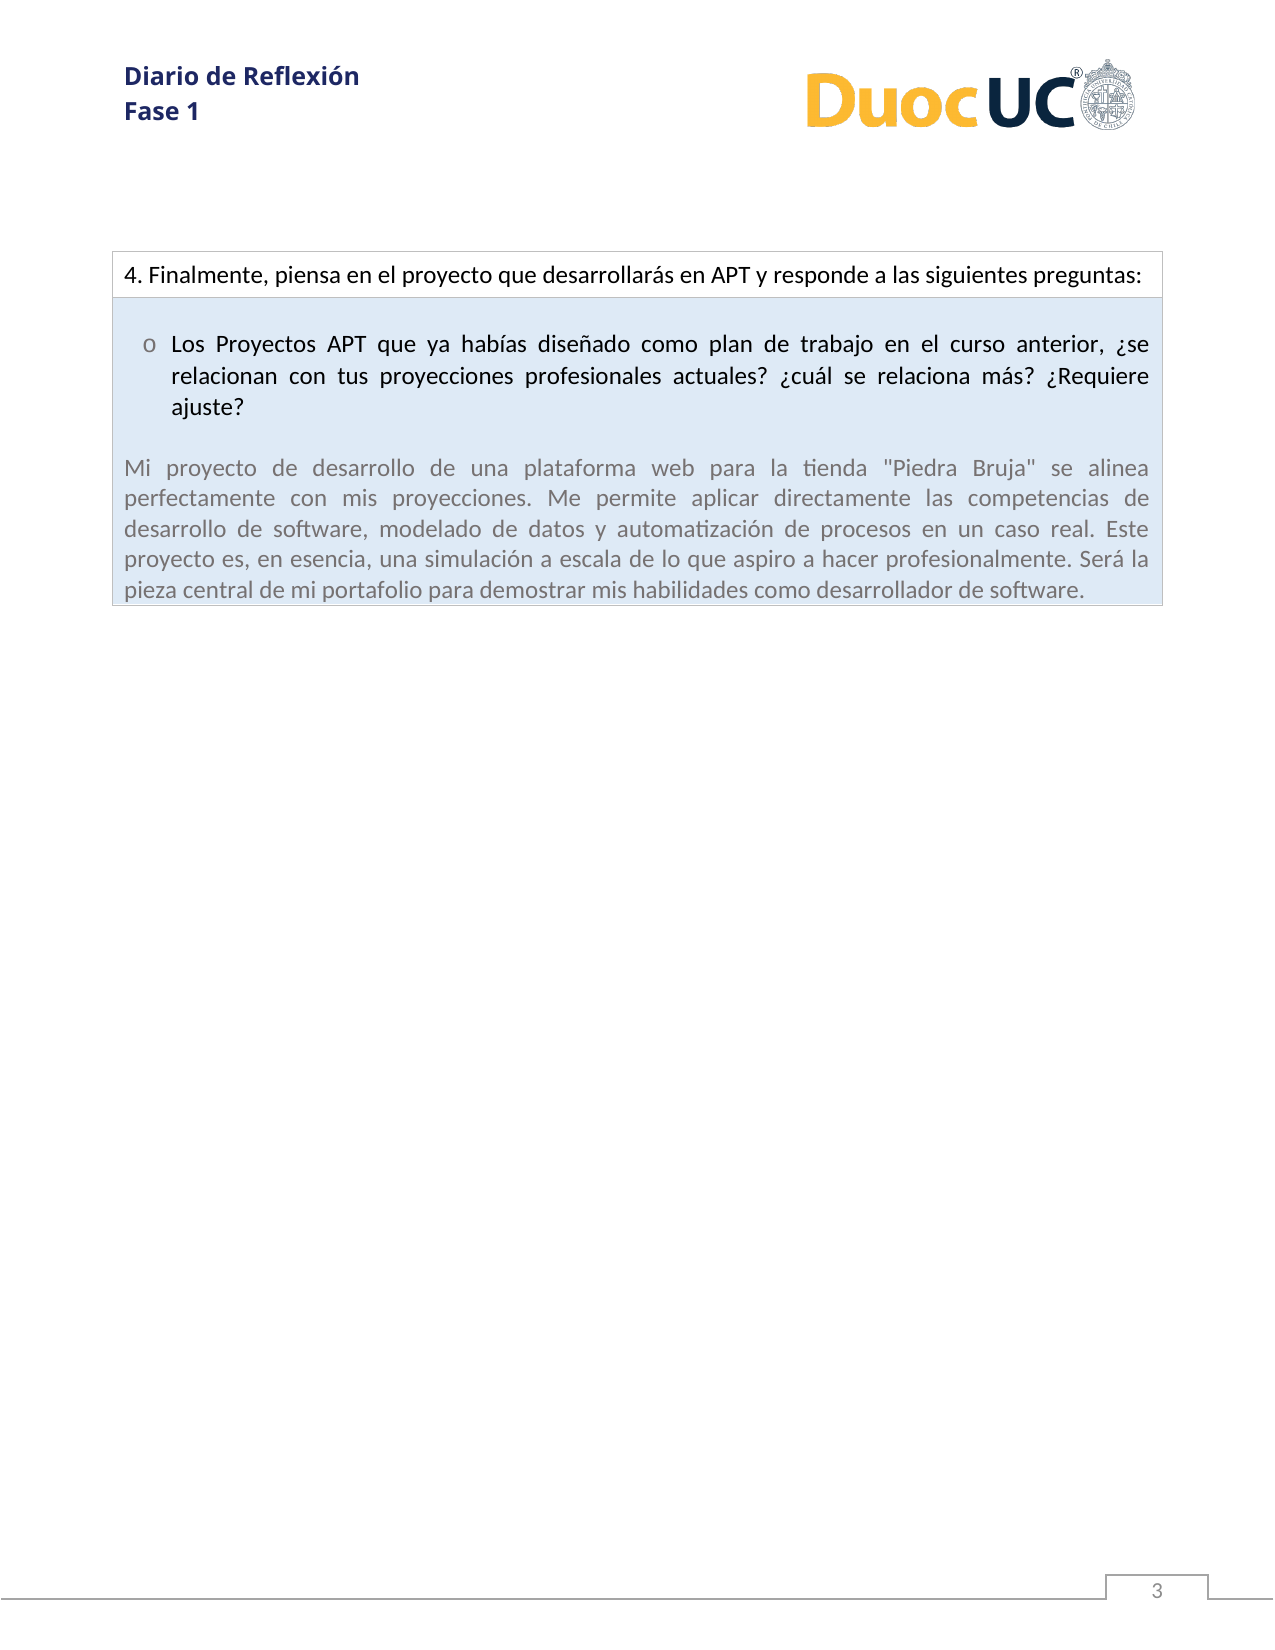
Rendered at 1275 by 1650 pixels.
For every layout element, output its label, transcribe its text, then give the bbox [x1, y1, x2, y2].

table_header 4. Finalmente, piensa en el proyecto que desarrollarás en APT y responde a las siguientes preguntas: [113, 252, 1162, 297]
picture [807, 59, 1135, 130]
table_cell Los Proyectos APT que ya habías diseñado como plan de trabajo en el curso anterior, ¿se relacionan con tus proyecciones profesionales actuales? ¿cuál se relaciona más? ¿Requiere ajuste? Mi proyecto de desarrollo de una plataforma web para la tienda "Piedra Bruja" se alinea perfectamente con mis proyecciones. Me permite aplicar directamente las competencias de desarrollo de software, modelado de datos y automatización de procesos en un caso real. Este proyecto es, en esencia, una simulación a escala de lo que aspiro a hacer profesionalmente. Será la pieza central de mi portafolio para demostrar mis habilidades como desarrollador de software. [113, 298, 1162, 604]
